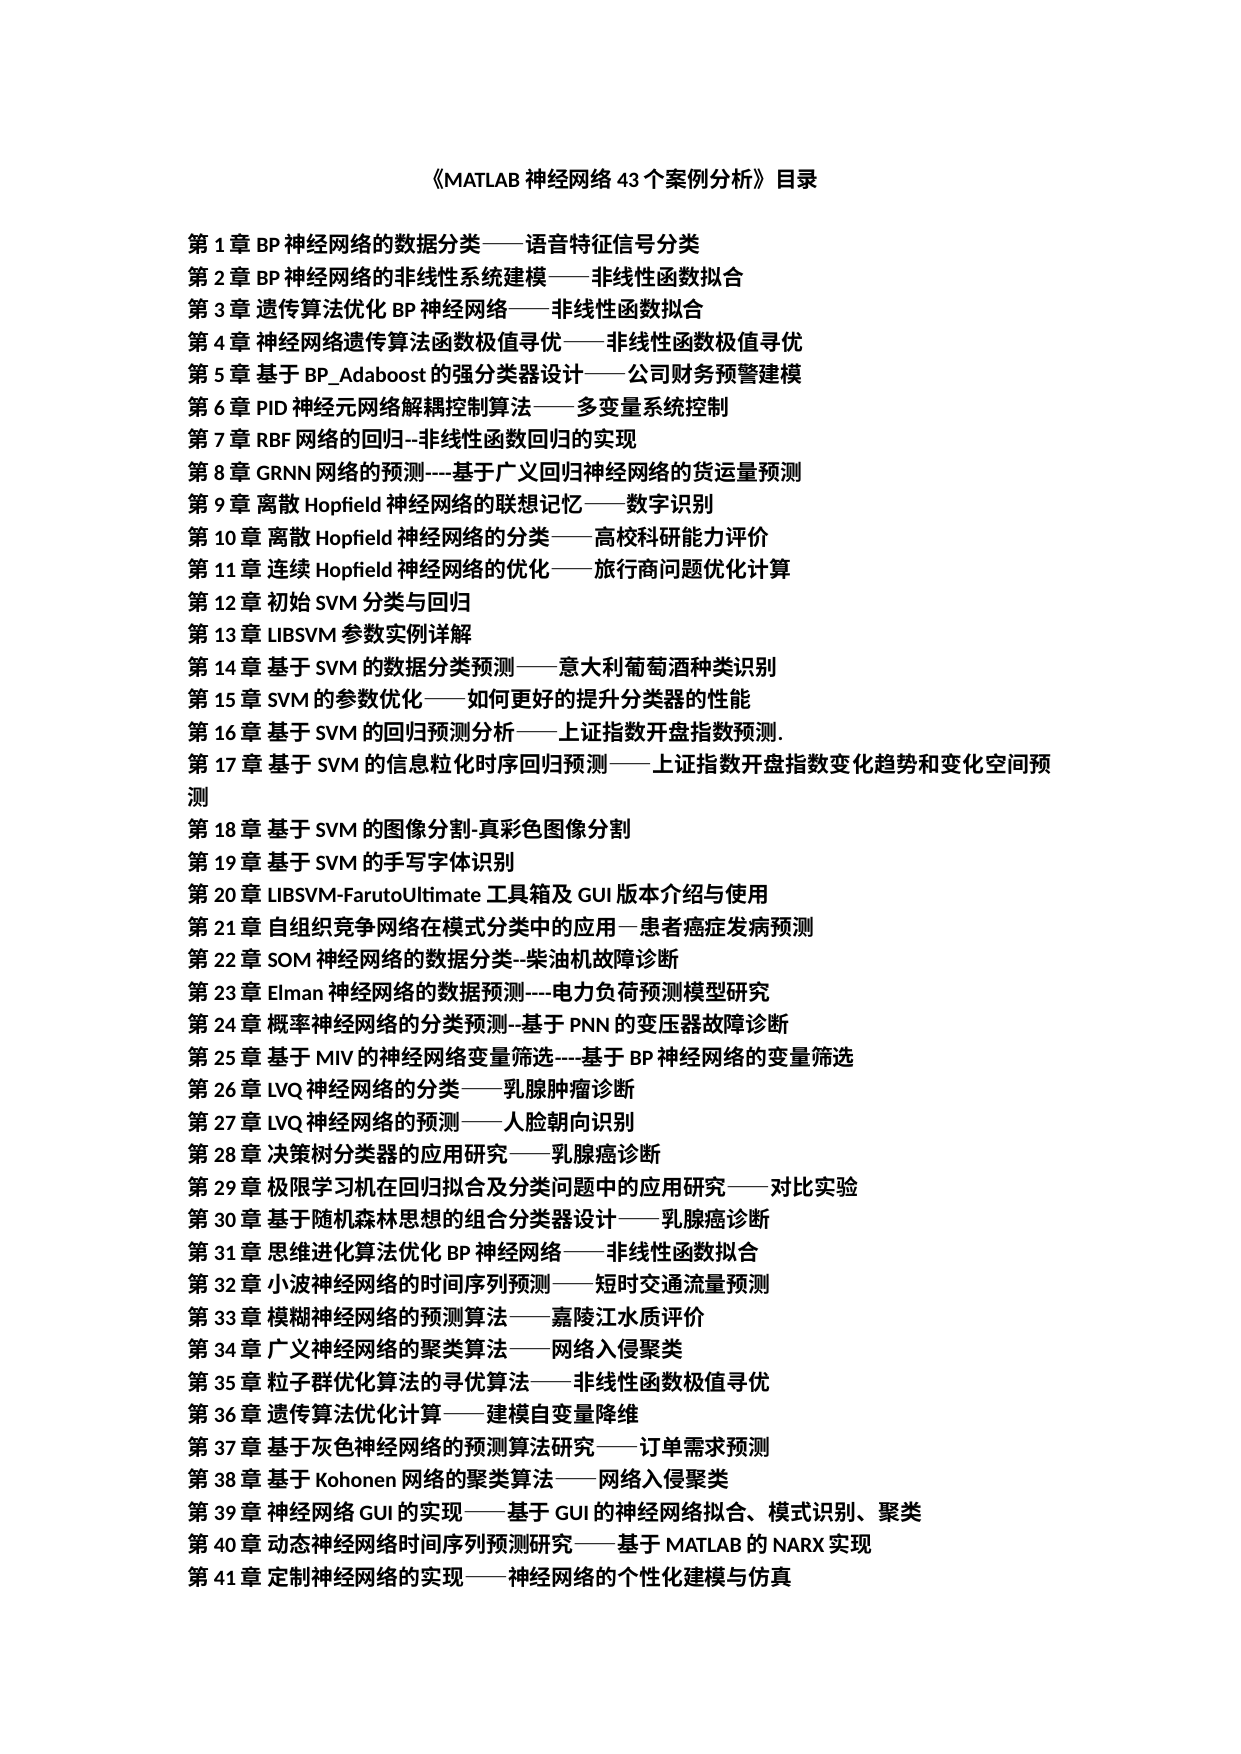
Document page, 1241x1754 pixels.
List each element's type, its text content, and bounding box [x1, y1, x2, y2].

text 第6章 PID神经元网络解耦控制算法——多变量系统控制 [187, 389, 1053, 422]
text 第27章 LVQ神经网络的预测——人脸朝向识别 [187, 1104, 1053, 1137]
text 第31章 思维进化算法优化BP神经网络——非线性函数拟合 [187, 1234, 1053, 1267]
text 第29章 极限学习机在回归拟合及分类问题中的应用研究——对比实验 [187, 1169, 1053, 1202]
text 第24章 概率神经网络的分类预测--基于PNN的变压器故障诊断 [187, 1007, 1053, 1039]
text 第10章 离散Hopfield神经网络的分类——高校科研能力评价 [187, 519, 1053, 552]
text 第25章 基于MIV的神经网络变量筛选----基于BP神经网络的变量筛选 [187, 1039, 1053, 1072]
text 第7章 RBF网络的回归--非线性函数回归的实现 [187, 422, 1053, 454]
text 第26章 LVQ神经网络的分类——乳腺肿瘤诊断 [187, 1072, 1053, 1104]
text 第9章 离散Hopfield神经网络的联想记忆——数字识别 [187, 487, 1053, 519]
text 第5章 基于BP_Adaboost的强分类器设计——公司财务预警建模 [187, 357, 1053, 389]
text 第8章 GRNN网络的预测----基于广义回归神经网络的货运量预测 [187, 454, 1053, 487]
text 第37章 基于灰色神经网络的预测算法研究——订单需求预测 [187, 1429, 1053, 1462]
text 第1章 BP神经网络的数据分类——语音特征信号分类 [187, 227, 1053, 259]
text 第16章 基于SVM的回归预测分析——上证指数开盘指数预测. [187, 714, 1053, 747]
text 第11章 连续Hopfield神经网络的优化——旅行商问题优化计算 [187, 552, 1053, 584]
text 第18章 基于SVM的图像分割-真彩色图像分割 [187, 812, 1053, 844]
text 第20章 LIBSVM-FarutoUltimate工具箱及GUI版本介绍与使用 [187, 877, 1053, 909]
text 第4章 神经网络遗传算法函数极值寻优——非线性函数极值寻优 [187, 324, 1053, 357]
text 第13章 LIBSVM参数实例详解 [187, 617, 1053, 649]
text 第38章 基于Kohonen网络的聚类算法——网络入侵聚类 [187, 1462, 1053, 1494]
text 第30章 基于随机森林思想的组合分类器设计——乳腺癌诊断 [187, 1202, 1053, 1234]
text 第19章 基于SVM的手写字体识别 [187, 844, 1053, 877]
text 第17章 基于SVM的信息粒化时序回归预测——上证指数开盘指数变化趋势和变化空间预测 [187, 747, 1053, 812]
text 第14章 基于SVM的数据分类预测——意大利葡萄酒种类识别 [187, 649, 1053, 682]
text 《MATLAB 神经网络43个案例分析》目录 [187, 162, 1053, 194]
text 第32章 小波神经网络的时间序列预测——短时交通流量预测 [187, 1267, 1053, 1299]
text 第3章 遗传算法优化BP神经网络——非线性函数拟合 [187, 292, 1053, 324]
text 第22章 SOM神经网络的数据分类--柴油机故障诊断 [187, 942, 1053, 974]
text 第35章 粒子群优化算法的寻优算法——非线性函数极值寻优 [187, 1364, 1053, 1397]
text 第23章 Elman神经网络的数据预测----电力负荷预测模型研究 [187, 974, 1053, 1007]
text 第12章 初始SVM分类与回归 [187, 584, 1053, 617]
text 第36章 遗传算法优化计算——建模自变量降维 [187, 1397, 1053, 1429]
text 第39章 神经网络GUI的实现——基于GUI的神经网络拟合、模式识别、聚类 [187, 1494, 1053, 1527]
text 第41章 定制神经网络的实现——神经网络的个性化建模与仿真 [187, 1559, 1053, 1592]
text 第21章 自组织竞争网络在模式分类中的应用—患者癌症发病预测 [187, 909, 1053, 942]
text 第40章 动态神经网络时间序列预测研究——基于MATLAB的NARX实现 [187, 1527, 1053, 1559]
text 第15章 SVM的参数优化——如何更好的提升分类器的性能 [187, 682, 1053, 714]
text 第2章 BP神经网络的非线性系统建模——非线性函数拟合 [187, 259, 1053, 292]
text 第33章 模糊神经网络的预测算法——嘉陵江水质评价 [187, 1299, 1053, 1332]
text 第34章 广义神经网络的聚类算法——网络入侵聚类 [187, 1332, 1053, 1364]
text 第28章 决策树分类器的应用研究——乳腺癌诊断 [187, 1137, 1053, 1169]
